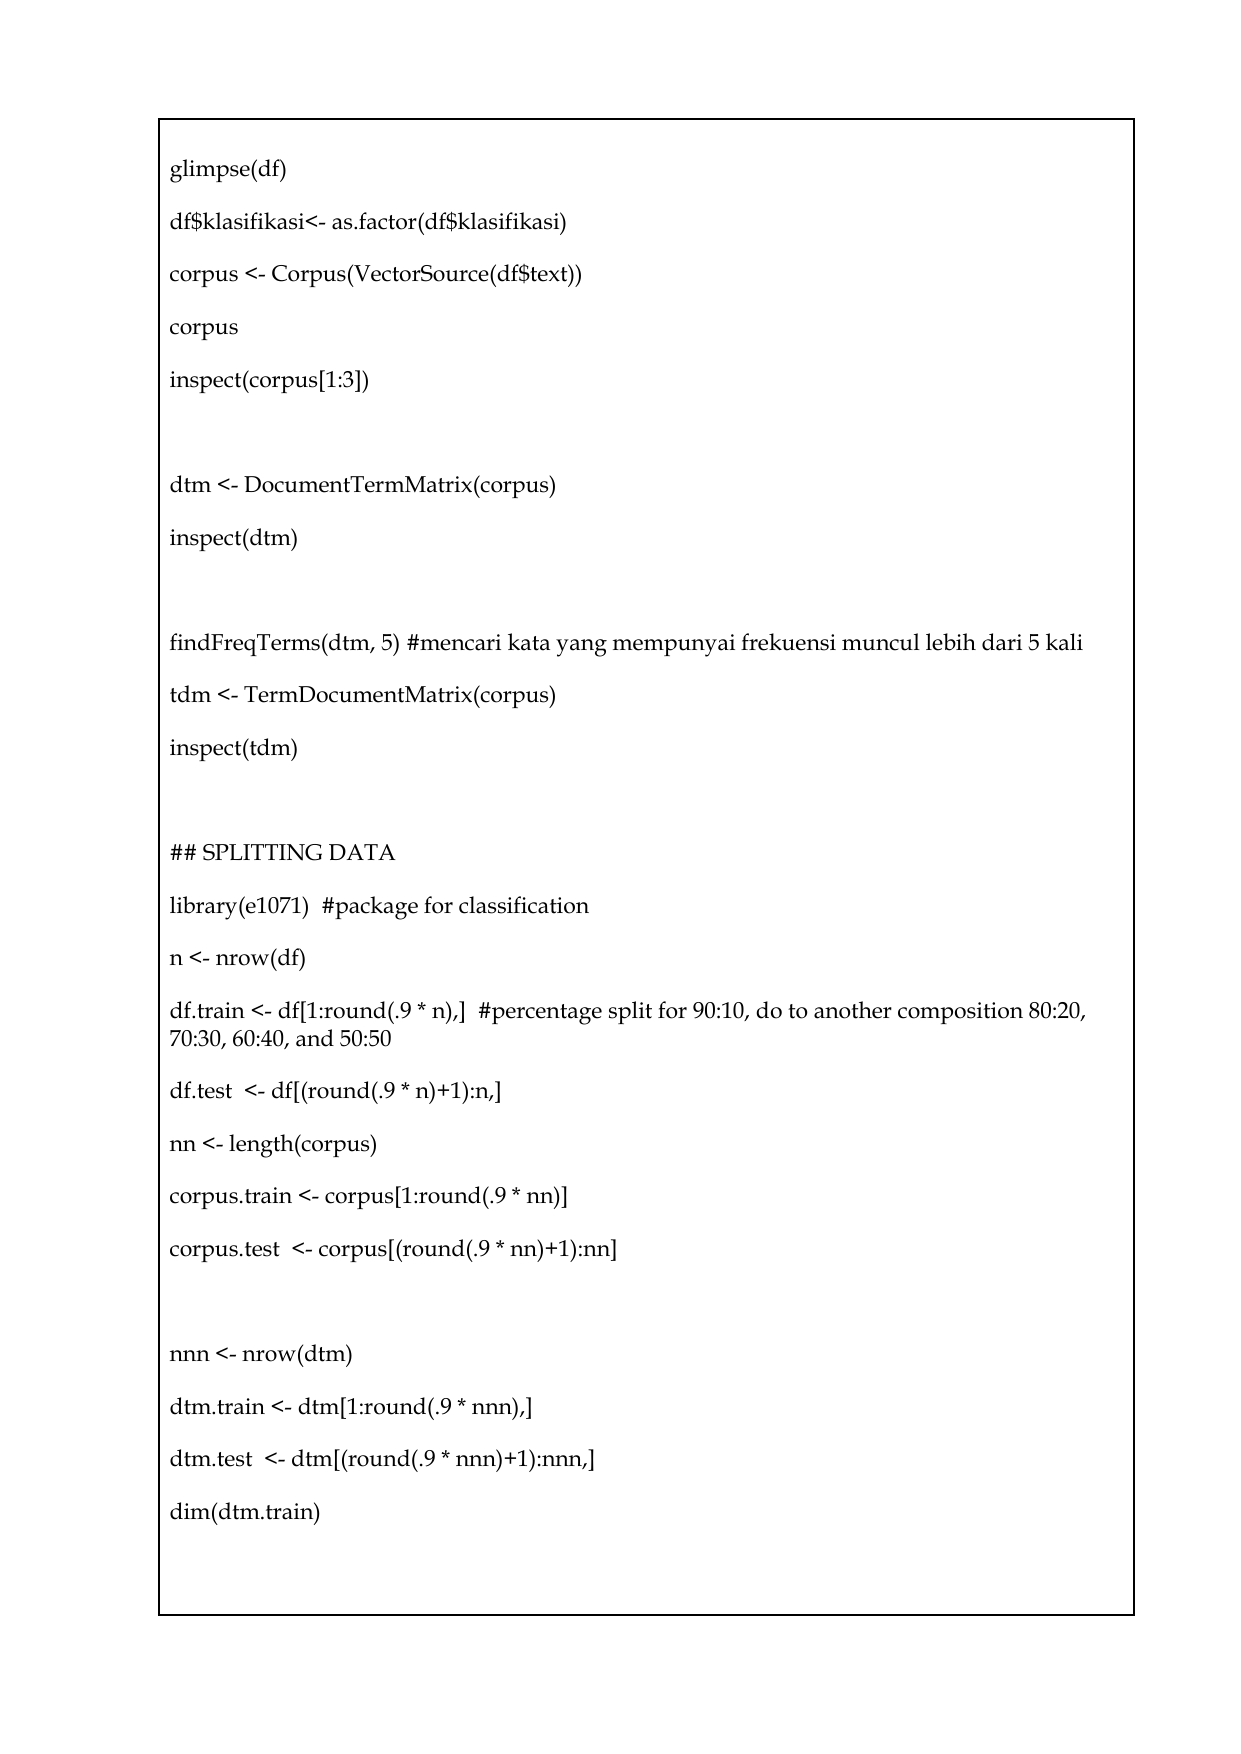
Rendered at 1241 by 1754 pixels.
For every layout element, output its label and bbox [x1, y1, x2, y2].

table_header [160, 120, 1133, 1614]
